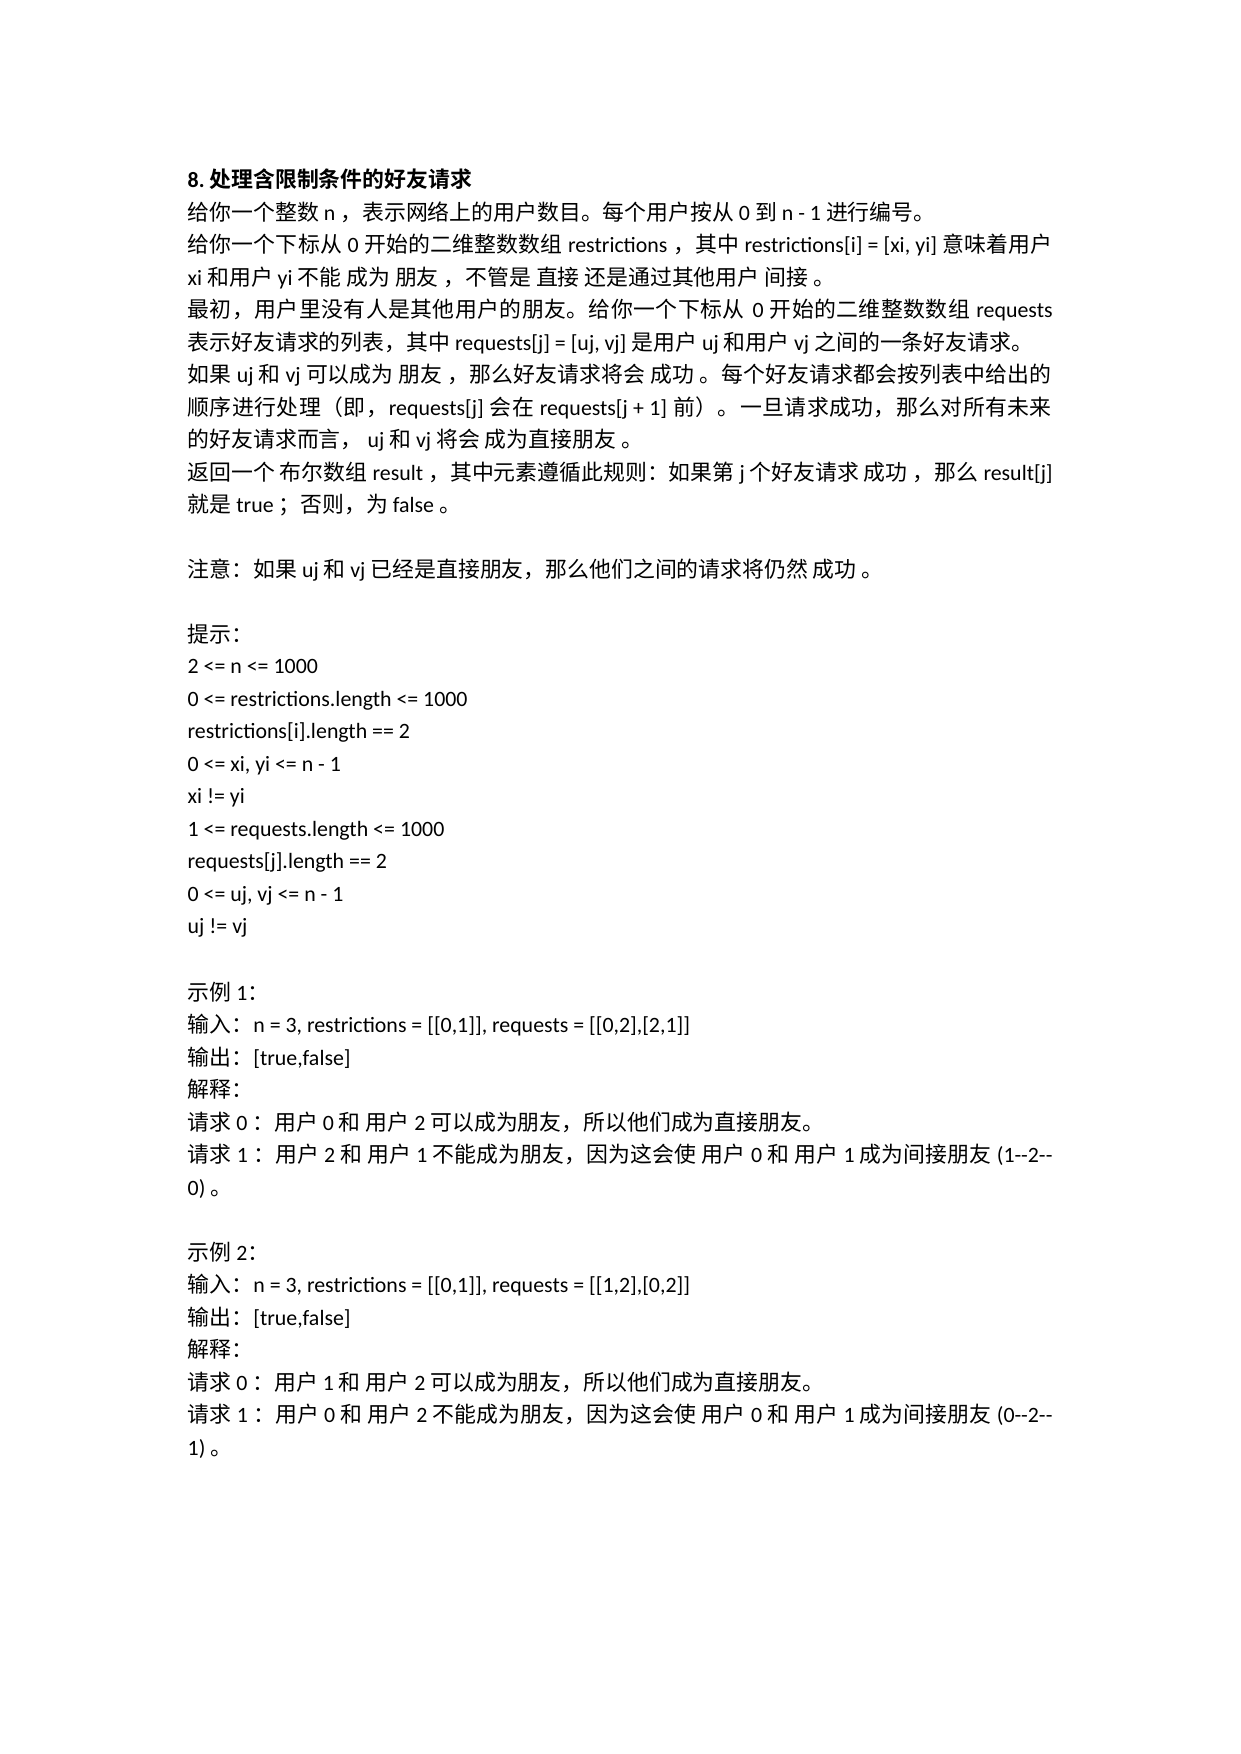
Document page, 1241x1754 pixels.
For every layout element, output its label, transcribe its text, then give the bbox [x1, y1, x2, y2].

text 请求 1 ：用户 2 和 用户 1 不能成为朋友，因为这会使 用户 0 和 用户 1 成为间接朋友 (1--2--0) 。 [187, 1137, 1053, 1202]
text 输入：n = 3, restrictions = [[0,1]], requests = [[0,2],[2,1]] [187, 1007, 1053, 1039]
list 给你一个整数 n ，表示网络上的用户数目。每个用户按从 0 到 n - 1 进行编号。 [187, 194, 1053, 227]
list xi != yi [187, 779, 1053, 812]
list 最初，用户里没有人是其他用户的朋友。给你一个下标从 0 开始的二维整数数组 requests 表示好友请求的列表，其中 requests[j] = [uj, vj] 是用户 uj 和用户 vj 之间的一条好友请求。 [187, 292, 1053, 357]
text 解释： [187, 1332, 1053, 1364]
list 0 <= xi, yi <= n - 1 [187, 747, 1053, 779]
text 输入：n = 3, restrictions = [[0,1]], requests = [[1,2],[0,2]] [187, 1267, 1053, 1299]
list 2 <= n <= 1000 [187, 649, 1053, 682]
list 处理含限制条件的好友请求 [187, 162, 1053, 194]
text 请求 0 ：用户 1 和 用户 2 可以成为朋友，所以他们成为直接朋友。 [187, 1364, 1053, 1397]
list 0 <= uj, vj <= n - 1 [187, 877, 1053, 909]
text 输出：[true,false] [187, 1039, 1053, 1072]
list 1 <= requests.length <= 1000 [187, 812, 1053, 844]
text 请求 1 ：用户 0 和 用户 2 不能成为朋友，因为这会使 用户 0 和 用户 1 成为间接朋友 (0--2--1) 。 [187, 1397, 1053, 1462]
list 返回一个 布尔数组 result ，其中元素遵循此规则：如果第 j 个好友请求 成功 ，那么 result[j] 就是 true ；否则，为 false 。 [187, 454, 1053, 519]
list requests[j].length == 2 [187, 844, 1053, 877]
text 示例 2： [187, 1234, 1053, 1267]
text 请求 0 ：用户 0 和 用户 2 可以成为朋友，所以他们成为直接朋友。 [187, 1104, 1053, 1137]
text 解释： [187, 1072, 1053, 1104]
list uj != vj [187, 909, 1053, 942]
text 输出：[true,false] [187, 1299, 1053, 1332]
list 如果 uj 和 vj 可以成为 朋友 ，那么好友请求将会 成功 。每个好友请求都会按列表中给出的顺序进行处理（即，requests[j] 会在 requests[j + 1] 前）。一旦请求成功，那么对所有未来的好友请求而言， uj 和 vj 将会 成为直接朋友 。 [187, 357, 1053, 454]
list restrictions[i].length == 2 [187, 714, 1053, 747]
list 注意：如果 uj 和 vj 已经是直接朋友，那么他们之间的请求将仍然 成功 。 [187, 552, 1053, 584]
text 示例 1： [187, 974, 1053, 1007]
list 0 <= restrictions.length <= 1000 [187, 682, 1053, 714]
list 给你一个下标从 0 开始的二维整数数组 restrictions ，其中 restrictions[i] = [xi, yi] 意味着用户 xi 和用户 yi 不能 成为 朋友 ，不管是 直接 还是通过其他用户 间接 。 [187, 227, 1053, 292]
list 提示： [187, 617, 1053, 649]
